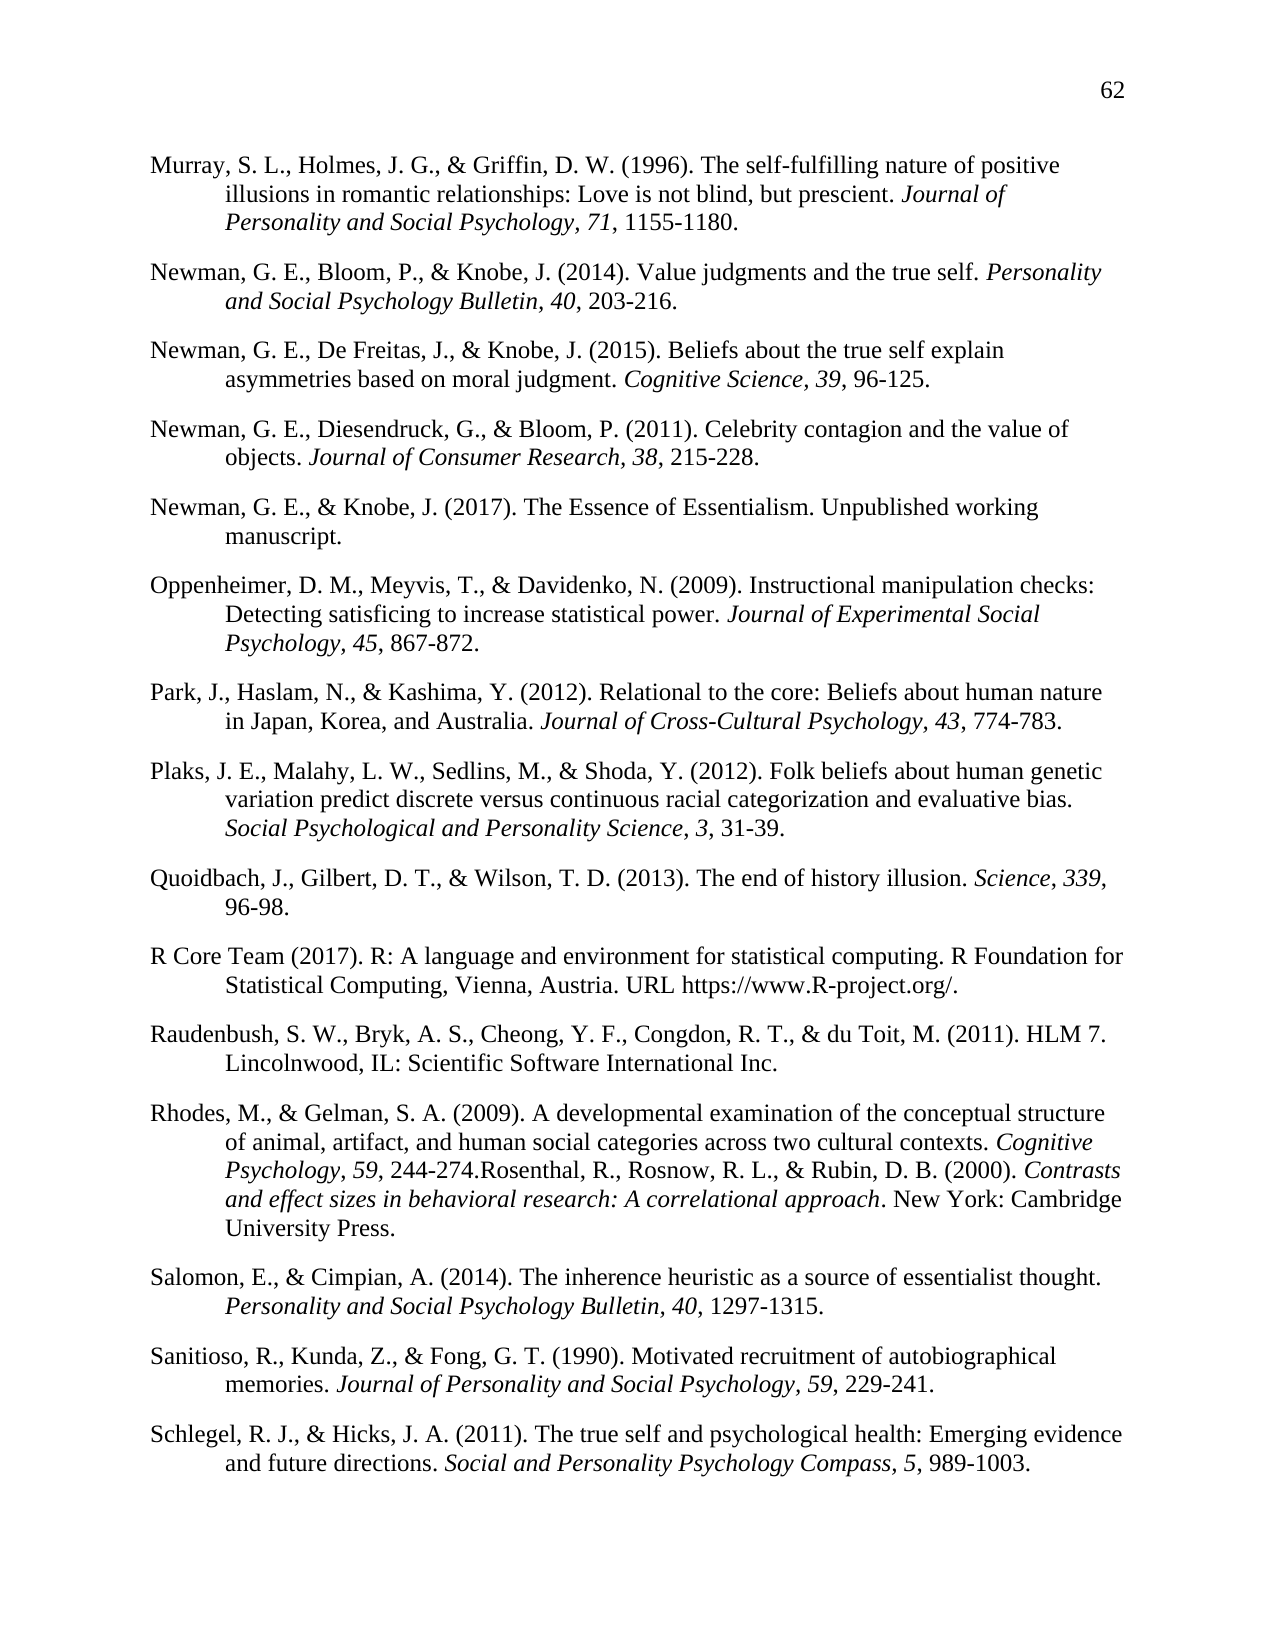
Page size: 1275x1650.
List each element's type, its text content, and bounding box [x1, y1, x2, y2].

text Newman, G. E., Diesendruck, G., & Bloom, P. (2011). Celebrity contagion and the value of objects. Journal of Consumer Research, 38, 215-228. [150, 414, 1125, 471]
text Rhodes, M., & Gelman, S. A. (2009). A developmental examination of the conceptual structure of animal, artifact, and human social categories across two cultural contexts. Cognitive Psychology, 59, 244-274.Rosenthal, R., Rosnow, R. L., & Rubin, D. B. (2000). Contrasts and effect sizes in behavioral research: A correlational approach. New York: Cambridge University Press. [150, 1098, 1125, 1242]
text Quoidbach, J., Gilbert, D. T., & Wilson, T. D. (2013). The end of history illusion. Science, 339, 96-98. [150, 863, 1125, 920]
text R Core Team (2017). R: A language and environment for statistical computing. R Foundation for Statistical Computing, Vienna, Austria. URL https://www.R-project.org/. [150, 941, 1125, 999]
text Plaks, J. E., Malahy, L. W., Sedlins, M., & Shoda, Y. (2012). Folk beliefs about human genetic variation predict discrete versus continuous racial categorization and evaluative bias. Social Psychological and Personality Science, 3, 31-39. [150, 756, 1125, 842]
text Newman, G. E., Bloom, P., & Knobe, J. (2014). Value judgments and the true self. Personality and Social Psychology Bulletin, 40, 203-216. [150, 257, 1125, 314]
text Park, J., Haslam, N., & Kashima, Y. (2012). Relational to the core: Beliefs about human nature in Japan, Korea, and Australia. Journal of Cross-Cultural Psychology, 43, 774-783. [150, 677, 1125, 735]
text Schlegel, R. J., & Hicks, J. A. (2011). The true self and psychological health: Emerging evidence and future directions. Social and Personality Psychology Compass, 5, 989-1003. [150, 1419, 1125, 1477]
text Newman, G. E., De Freitas, J., & Knobe, J. (2015). Beliefs about the true self explain asymmetries based on moral judgment. Cognitive Science, 39, 96-125. [150, 335, 1125, 393]
text Newman, G. E., & Knobe, J. (2017). The Essence of Essentialism. Unpublished working manuscript. [150, 492, 1125, 549]
text Oppenheimer, D. M., Meyvis, T., & Davidenko, N. (2009). Instructional manipulation checks: Detecting satisficing to increase statistical power. Journal of Experimental Social Psychology, 45, 867-872. [150, 570, 1125, 657]
text Salomon, E., & Cimpian, A. (2014). The inherence heuristic as a source of essentialist thought. Personality and Social Psychology Bulletin, 40, 1297-1315. [150, 1262, 1125, 1320]
text Sanitioso, R., Kunda, Z., & Fong, G. T. (1990). Motivated recruitment of autobiographical memories. Journal of Personality and Social Psychology, 59, 229-241. [150, 1341, 1125, 1398]
text Raudenbush, S. W., Bryk, A. S., Cheong, Y. F., Congdon, R. T., & du Toit, M. (2011). HLM 7. Lincolnwood, IL: Scientific Software International Inc. [150, 1019, 1125, 1077]
text Murray, S. L., Holmes, J. G., & Griffin, D. W. (1996). The self-fulfilling nature of positive illusions in romantic relationships: Love is not blind, but prescient. Journal of Personality and Social Psychology, 71, 1155-1180. [150, 150, 1125, 236]
